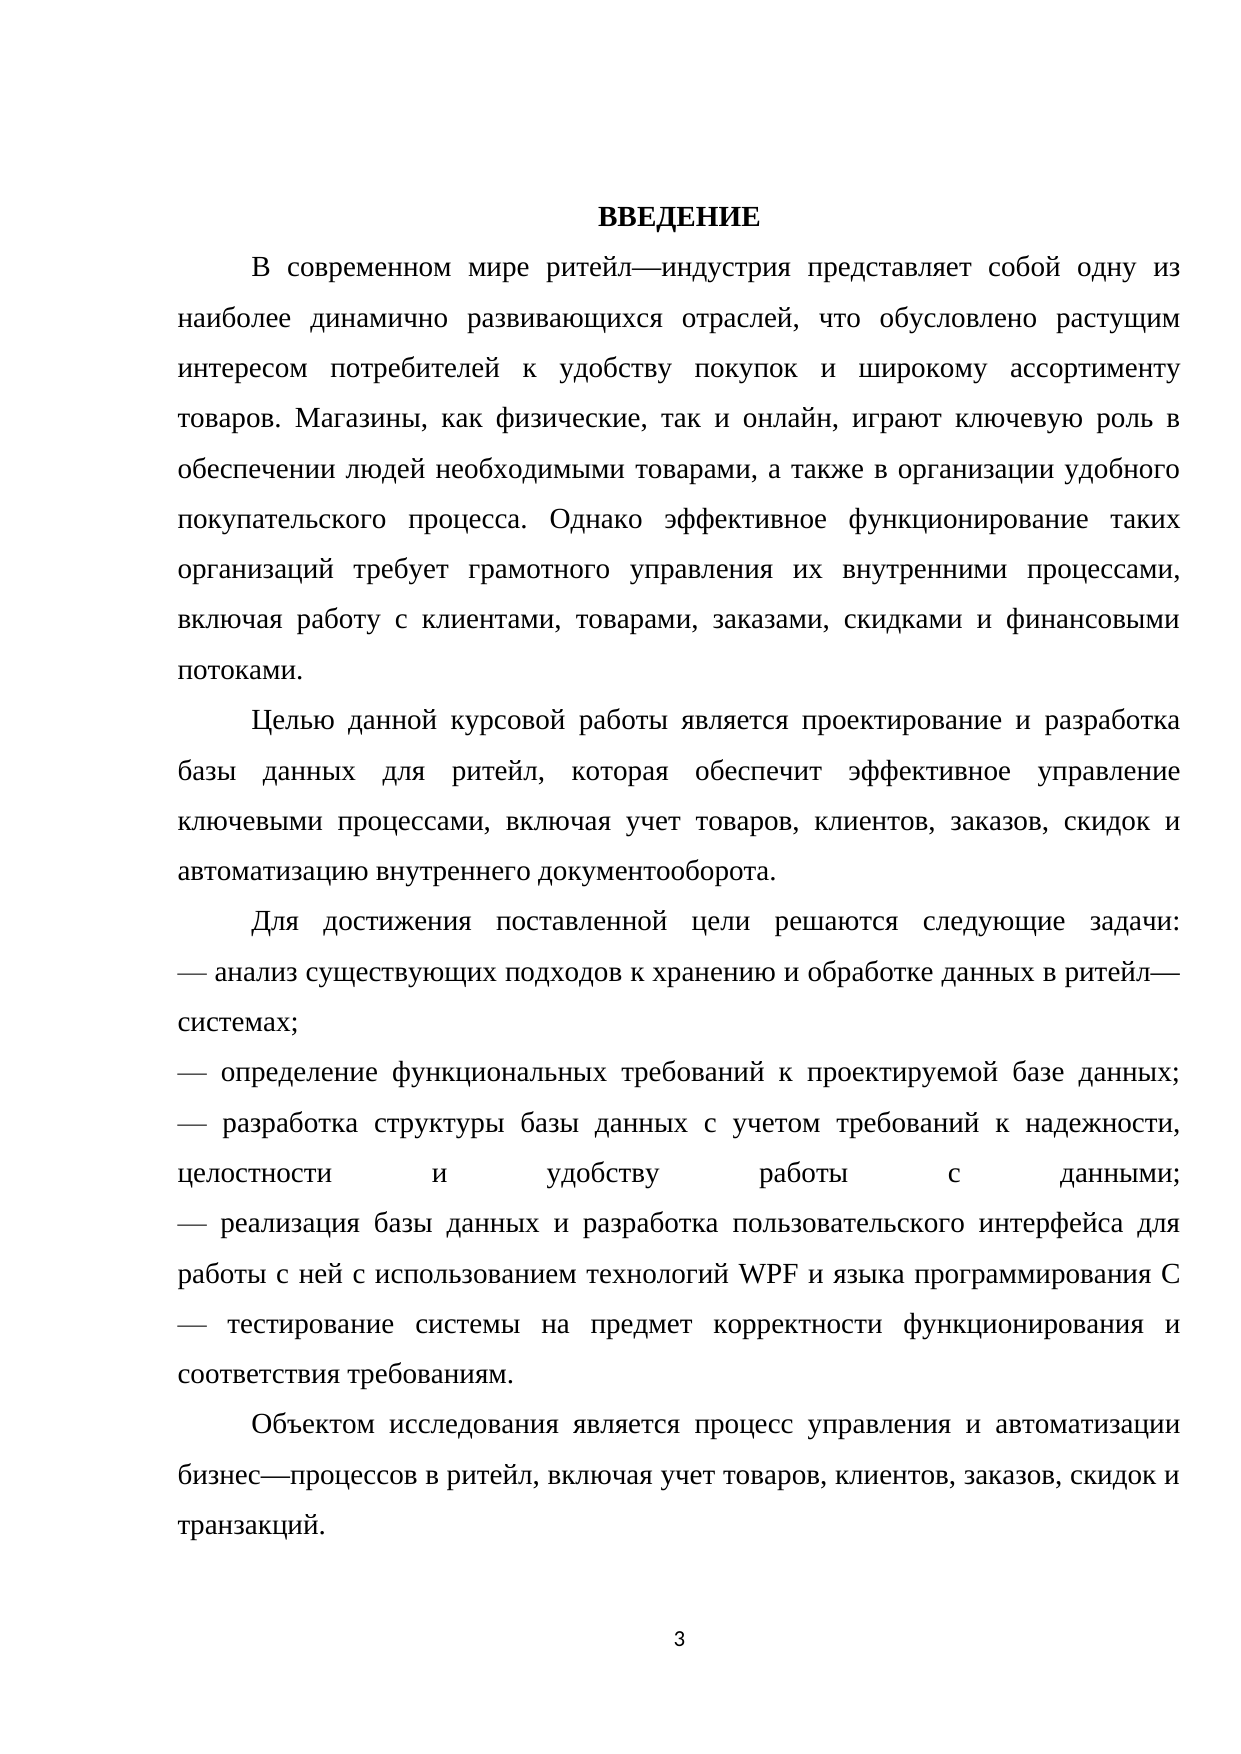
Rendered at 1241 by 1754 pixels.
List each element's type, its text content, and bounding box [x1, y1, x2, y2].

subtitle ВВЕДЕНИЕ [177, 199, 1181, 233]
text Объектом исследования является процесс управления и автоматизации бизнес—процессов в ритейл, включая учет товаров, клиентов, заказов, скидок и транзакций. [177, 1407, 1181, 1541]
text В современном мире ритейл—индустрия представляет собой одну из наиболее динамично развивающихся отраслей, что обусловлено растущим интересом потребителей к удобству покупок и широкому ассортименту товаров. Магазины, как физические, так и онлайн, играют ключевую роль в обеспечении людей необходимыми товарами, а также в организации удобного покупательского процесса. Однако эффективное функционирование таких организаций требует грамотного управления их внутренними процессами, включая работу с клиентами, товарами, заказами, скидками и финансовыми потоками. [177, 249, 1181, 686]
text Целью данной курсовой работы является проектирование и разработка базы данных для ритейл, которая обеспечит эффективное управление ключевыми процессами, включая учет товаров, клиентов, заказов, скидок и автоматизацию внутреннего документооборота. [177, 702, 1181, 887]
text Для достижения поставленной цели решаются следующие задачи: — анализ существующих подходов к хранению и обработке данных в ритейл—системах; — определение функциональных требований к проектируемой базе данных; — разработка структуры базы данных с учетом требований к надежности, целостности и удобству работы с данными; — реализация базы данных и разработка пользовательского интерфейса для работы с ней с использованием технологий WPF и языка программирования C — тестирование системы на предмет корректности функционирования и соответствия требованиям. [177, 903, 1181, 1390]
